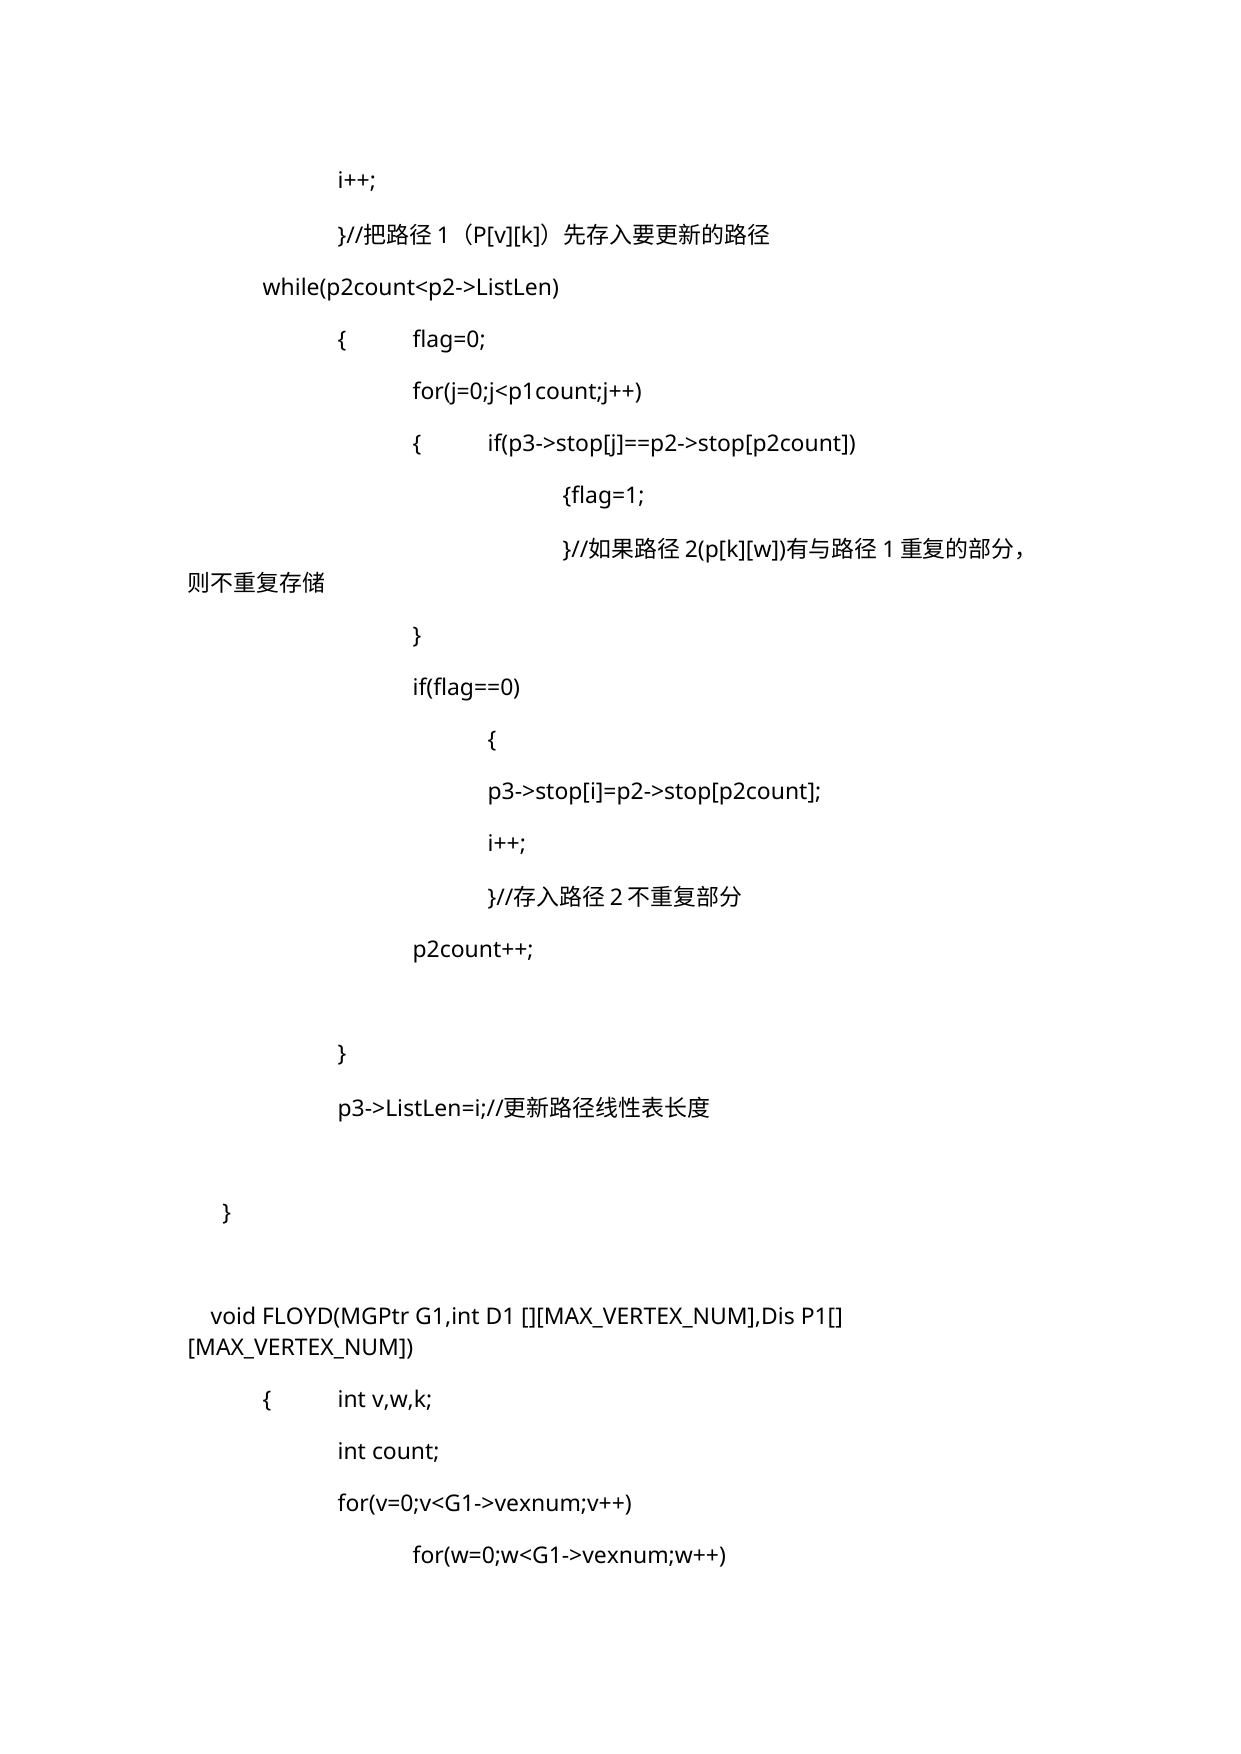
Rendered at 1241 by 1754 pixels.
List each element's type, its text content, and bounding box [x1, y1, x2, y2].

text for(w=0;w<G1->vexnum;w++) [187, 1539, 1053, 1571]
text }//把路径1（P[v][k]）先存入要更新的路径 [187, 217, 1053, 250]
text { flag=0; [187, 323, 1053, 354]
text p3->stop[i]=p2->stop[p2count]; [187, 775, 1053, 806]
text { [187, 723, 1053, 754]
text while(p2count<p2->ListLen) [187, 271, 1053, 302]
text } [187, 618, 1053, 650]
text void FLOYD(MGPtr G1,int D1 [][MAX_VERTEX_NUM],Dis P1[][MAX_VERTEX_NUM]) [187, 1300, 1053, 1362]
text p3->ListLen=i;//更新路径线性表长度 [187, 1089, 1053, 1123]
text {flag=1; [187, 479, 1053, 510]
text }//如果路径2(p[k][w])有与路径1重复的部分，则不重复存储 [187, 531, 1053, 598]
text i++; [187, 164, 1053, 196]
text }//存入路径2不重复部分 [187, 879, 1053, 912]
text if(flag==0) [187, 671, 1053, 702]
text for(j=0;j<p1count;j++) [187, 375, 1053, 406]
text { int v,w,k; [187, 1383, 1053, 1414]
text int count; [187, 1435, 1053, 1466]
text } [187, 1196, 1053, 1227]
text for(v=0;v<G1->vexnum;v++) [187, 1487, 1053, 1518]
text i++; [187, 827, 1053, 858]
text { if(p3->stop[j]==p2->stop[p2count]) [187, 427, 1053, 458]
text p2count++; [187, 933, 1053, 964]
text } [187, 1037, 1053, 1068]
